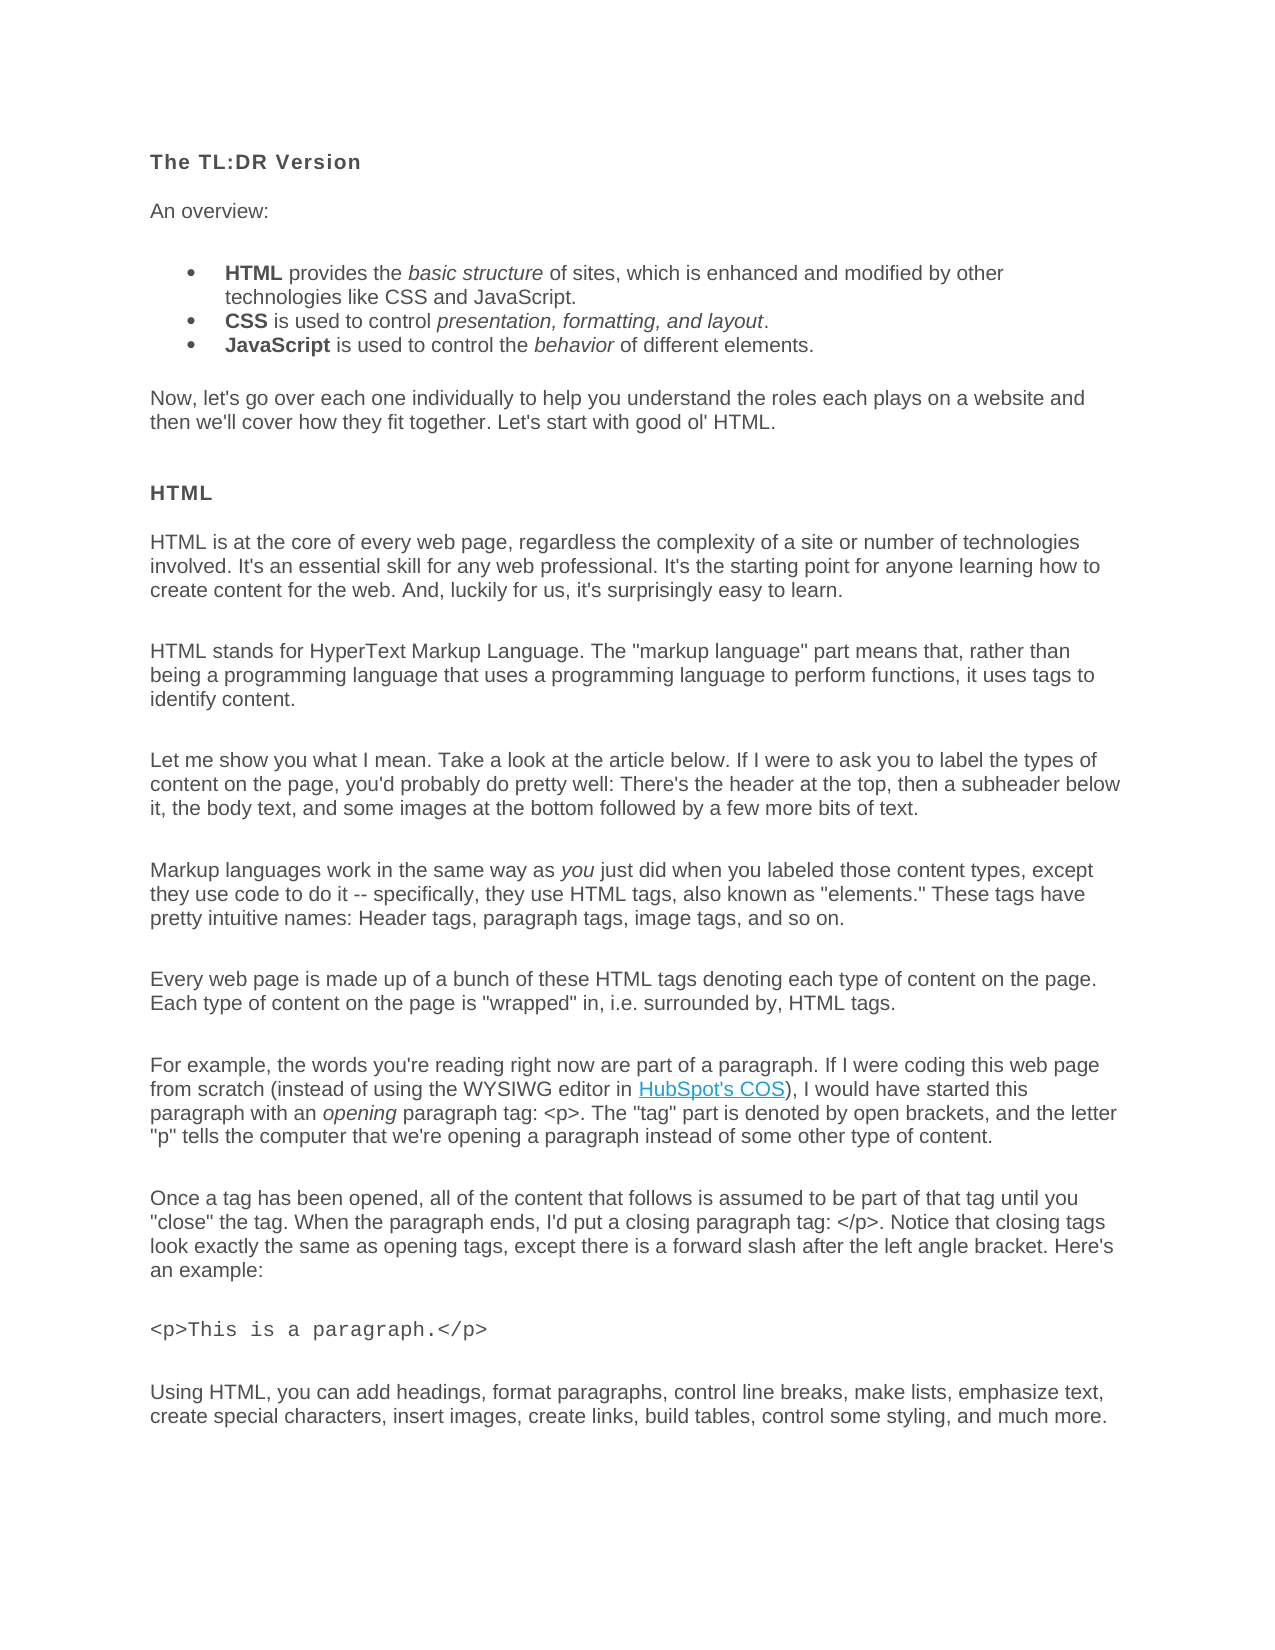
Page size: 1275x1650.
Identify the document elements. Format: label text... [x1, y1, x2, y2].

text HTML stands for HyperText Markup Language. The "markup language" part means that, rather than being a programming language that uses a programming language to perform functions, it uses tags to identify content. [150, 639, 1125, 711]
list HTML provides the basic structure of sites, which is enhanced and modified by other technologies like CSS and JavaScript. [187, 260, 1125, 308]
text The TL:DR Version [150, 150, 1125, 174]
text For example, the words you're reading right now are part of a paragraph. If I were coding this web page from scratch (instead of using the WYSIWG editor in HubSpot's COS), I would have started this paragraph with an opening paragraph tag: <p>. The "tag" part is denoted by open brackets, and the letter "p" tells the computer that we're opening a paragraph instead of some other type of content. [150, 1052, 1125, 1148]
text Let me show you what I mean. Take a look at the article below. If I were to ask you to label the types of content on the page, you'd probably do pretty well: There's the header at the top, then a subheader below it, the body text, and some images at the bottom followed by a few more bits of text. [150, 748, 1125, 820]
list CSS is used to control presentation, formatting, and layout. [187, 308, 1125, 332]
text An overview: [150, 199, 1125, 223]
text HTML is at the core of every web page, regardless the complexity of a site or number of technologies involved. It's an essential skill for any web professional. It's the starting point for anyone learning how to create content for the web. And, luckily for us, it's surprisingly easy to learn. [150, 529, 1125, 601]
text Once a tag has been opened, all of the content that follows is assumed to be part of that tag until you "close" the tag. When the paragraph ends, I'd put a closing paragraph tag: </p>. Notice that closing tags look exactly the same as opening tags, except there is a forward slash after the left angle bracket. Here's an example: [150, 1186, 1125, 1282]
list JavaScript is used to control the behavior of different elements. [187, 332, 1125, 357]
text Every web page is made up of a bunch of these HTML tags denoting each type of content on the page. Each type of content on the page is "wrapped" in, i.e. surrounded by, HTML tags. [150, 967, 1125, 1015]
text <p>This is a paragraph.</p> [150, 1319, 1125, 1343]
text Now, let's go over each one individually to help you understand the roles each plays on a website and then we'll cover how they fit together. Let's start with good ol' HTML. [150, 386, 1125, 434]
text Markup languages work in the same way as you just did when you labeled those content types, except they use code to do it -- specifically, they use HTML tags, also known as "elements." These tags have pretty intuitive names: Header tags, paragraph tags, image tags, and so on. [150, 858, 1125, 929]
text Using HTML, you can add headings, format paragraphs, control line breaks, make lists, emphasize text, create special characters, insert images, create links, build tables, control some styling, and much more. [150, 1380, 1125, 1428]
text HTML [150, 481, 1125, 504]
